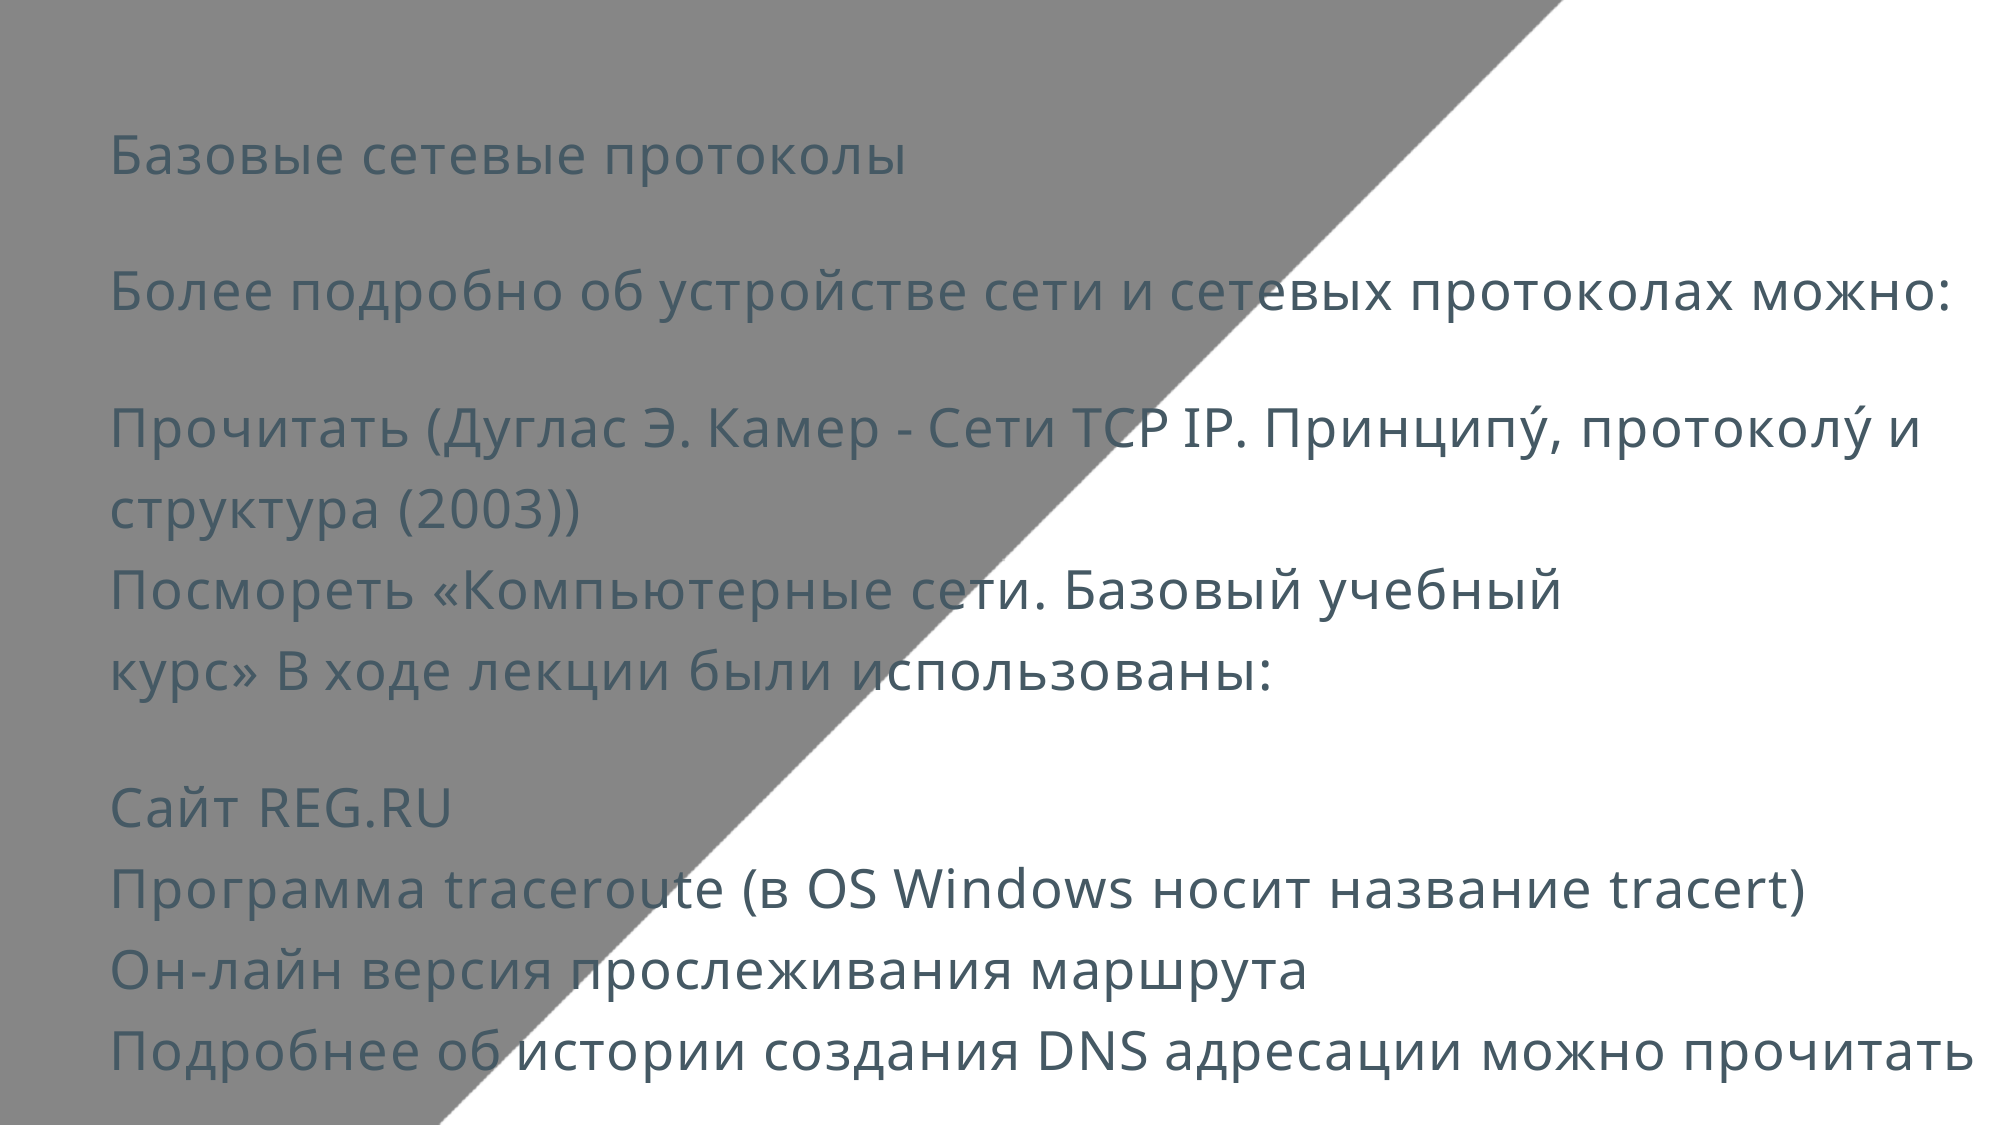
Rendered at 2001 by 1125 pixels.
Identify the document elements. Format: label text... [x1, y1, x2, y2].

text Базовые сетевые протоколы [109, 116, 1985, 190]
picture [0, 0, 2001, 1125]
text Прочитать (Дуглас Э. Камер - Сети TCP IP. Принципý, протоколý и структура (2003)) [109, 389, 1985, 544]
text Программа traceroute (в OS Windows носит название tracert) [109, 851, 1985, 924]
text Более подробно об устройстве сети и сетевых протоколах можно: [109, 252, 1985, 326]
text Он-лайн версия прослеживания маршрута [109, 932, 1985, 1005]
text Подробнее об истории создания DNS адресации можно прочитать [109, 1012, 1985, 1086]
text Посмореть «Компьютерные сети. Базовый учебный курс» В ходе лекции были использованы: [109, 551, 1650, 706]
text Cайт REG.RU [109, 770, 1985, 843]
